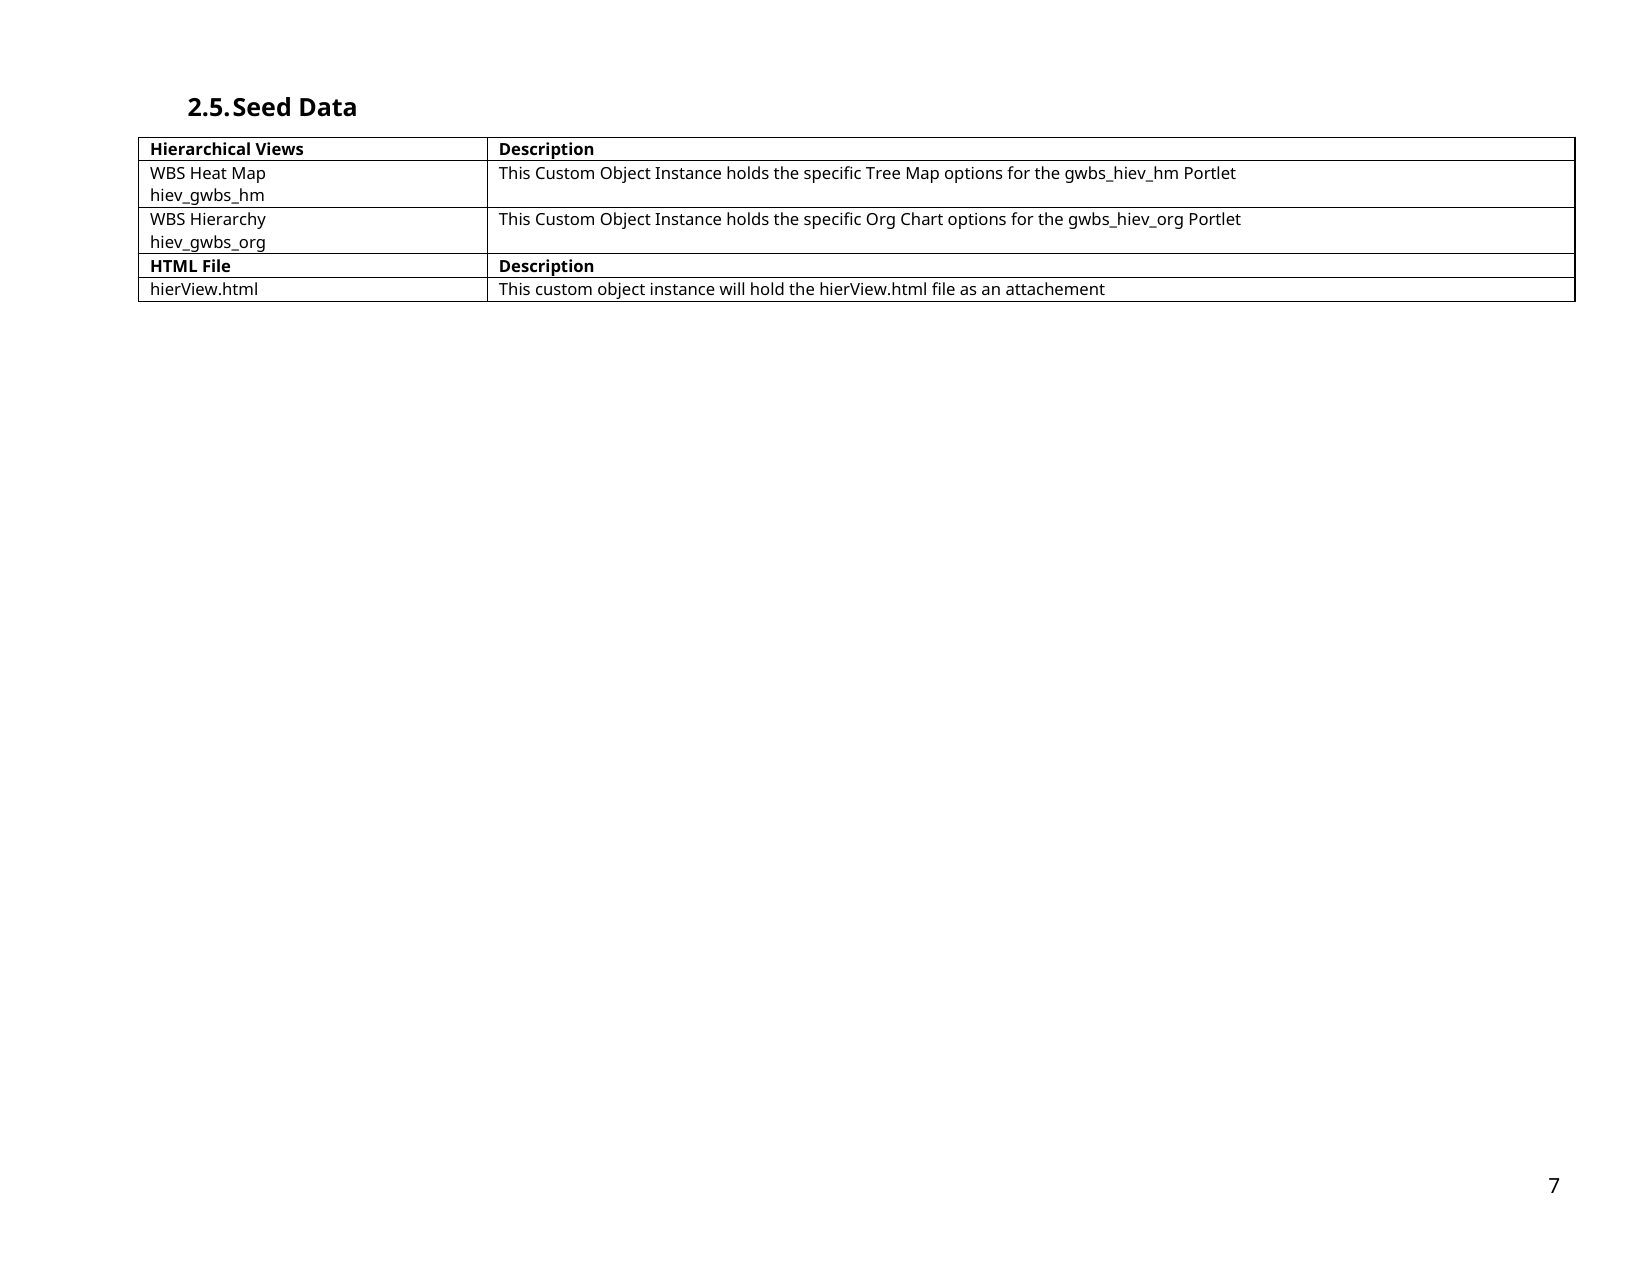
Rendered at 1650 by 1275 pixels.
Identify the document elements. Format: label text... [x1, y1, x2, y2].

table_cell Description [488, 254, 1574, 277]
table_cell hierView.html [139, 278, 487, 301]
table_cell This Custom Object Instance holds the specific Org Chart options for the gwbs_hiev_org Portlet [488, 208, 1574, 253]
table_cell WBS Heat Map hiev_gwbs_hm [139, 161, 487, 207]
table_header Hierarchical Views [139, 138, 487, 160]
table_cell WBS Hierarchy hiev_gwbs_org [139, 208, 487, 253]
table_header Description [488, 138, 1574, 160]
table_cell This custom object instance will hold the hierView.html file as an attachement [488, 278, 1574, 301]
subtitle Seed Data [187, 90, 1560, 124]
table_cell This Custom Object Instance holds the specific Tree Map options for the gwbs_hiev_hm Portlet [488, 161, 1574, 207]
table_cell HTML File [139, 254, 487, 277]
